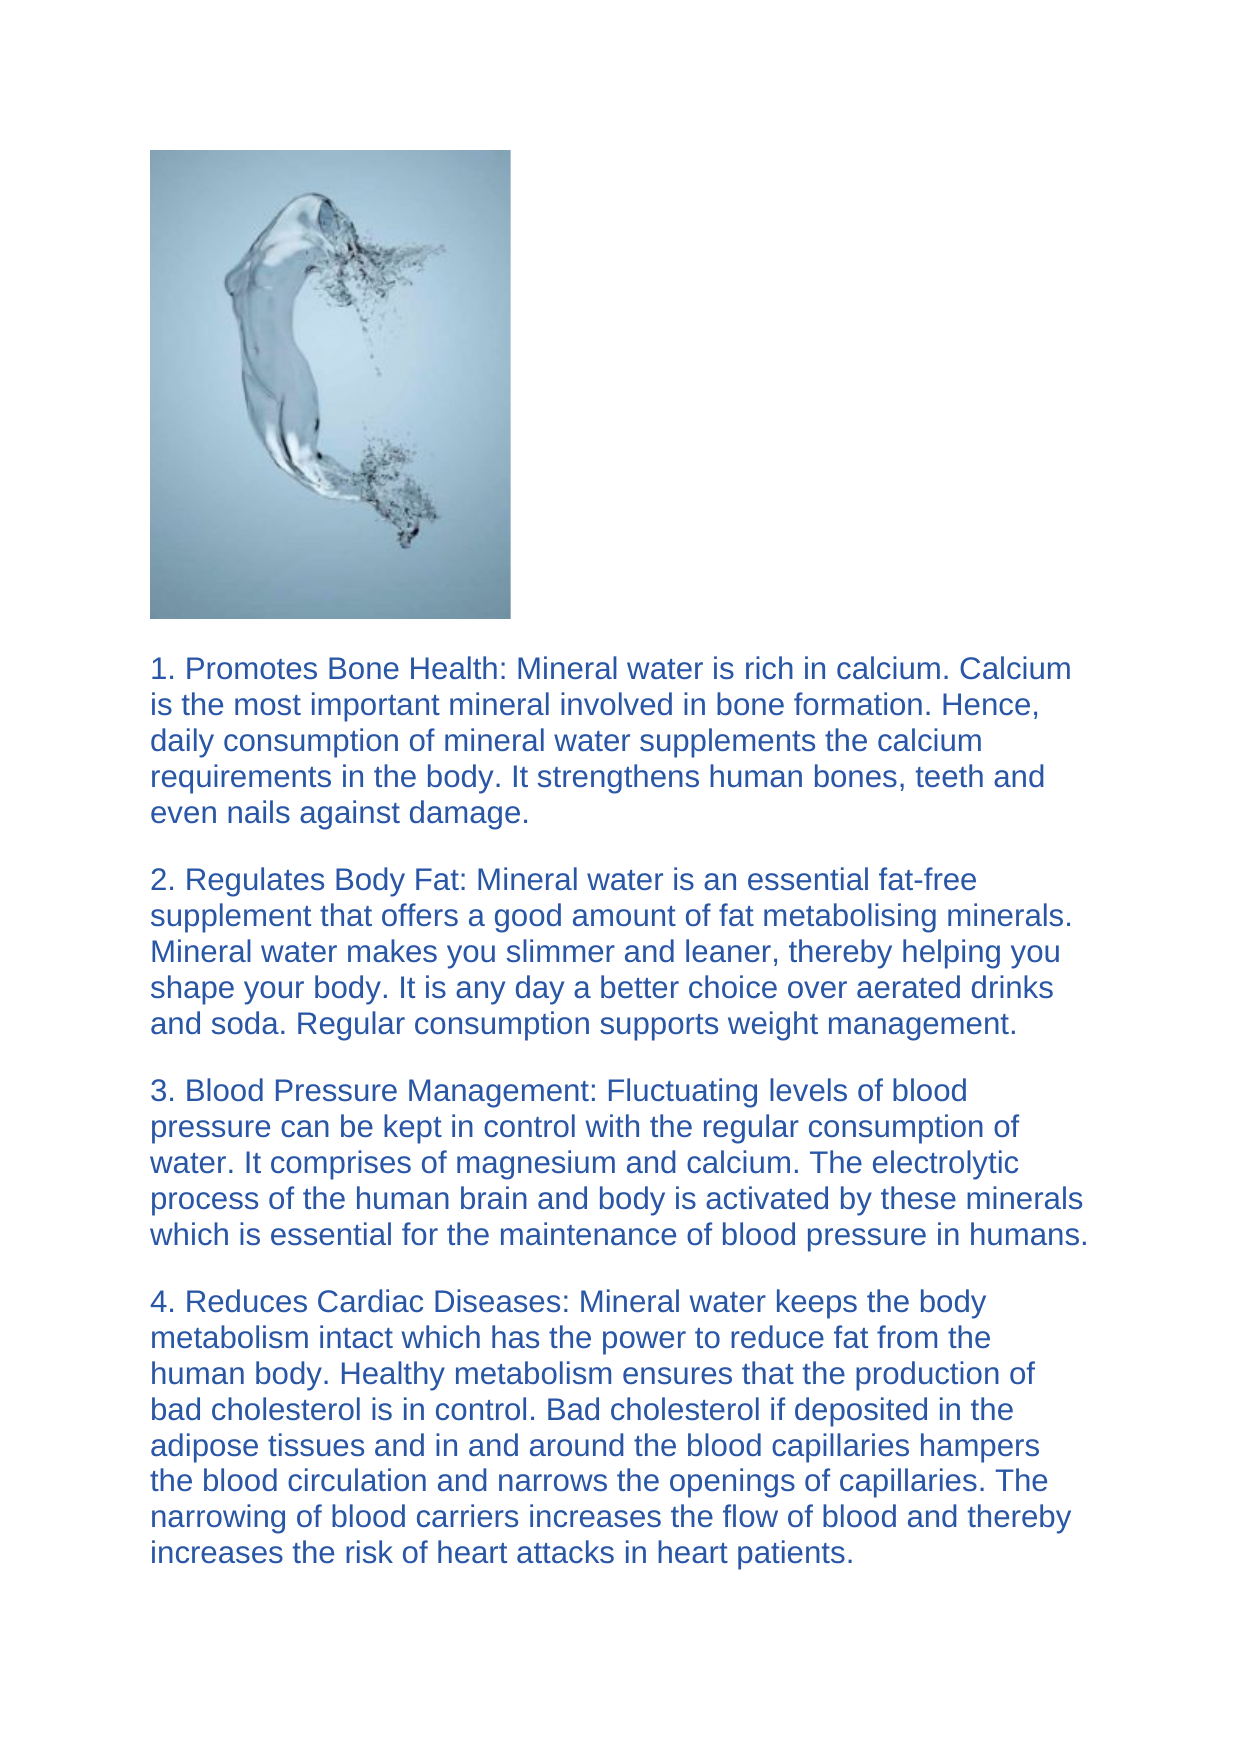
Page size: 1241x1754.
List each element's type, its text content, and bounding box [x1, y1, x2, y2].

text 1. Promotes Bone Health: Mineral water is rich in calcium. Calcium is the most important mineral involved in bone formation. Hence, daily consumption of mineral water supplements the calcium requirements in the body. It strengthens human bones, teeth and even nails against damage. [150, 650, 1090, 830]
text 3. Blood Pressure Management: Fluctuating levels of blood pressure can be kept in control with the regular consumption of water. It comprises of magnesium and calcium. The electrolytic process of the human brain and body is activated by these minerals which is essential for the maintenance of blood pressure in humans. [150, 1072, 1090, 1252]
picture [150, 150, 511, 619]
text 2. Regulates Body Fat: Mineral water is an essential fat-free supplement that offers a good amount of fat metabolising minerals. Mineral water makes you slimmer and leaner, thereby helping you shape your body. It is any day a better choice over aerated drinks and soda. Regular consumption supports weight management. [150, 861, 1090, 1041]
text 4. Reduces Cardiac Diseases: Mineral water keeps the body metabolism intact which has the power to reduce fat from the human body. Healthy metabolism ensures that the production of bad cholesterol is in control. Bad cholesterol if deposited in the adipose tissues and in and around the blood capillaries hampers the blood circulation and narrows the openings of capillaries. The narrowing of blood carriers increases the flow of blood and thereby increases the risk of heart attacks in heart patients. [150, 1283, 1090, 1570]
